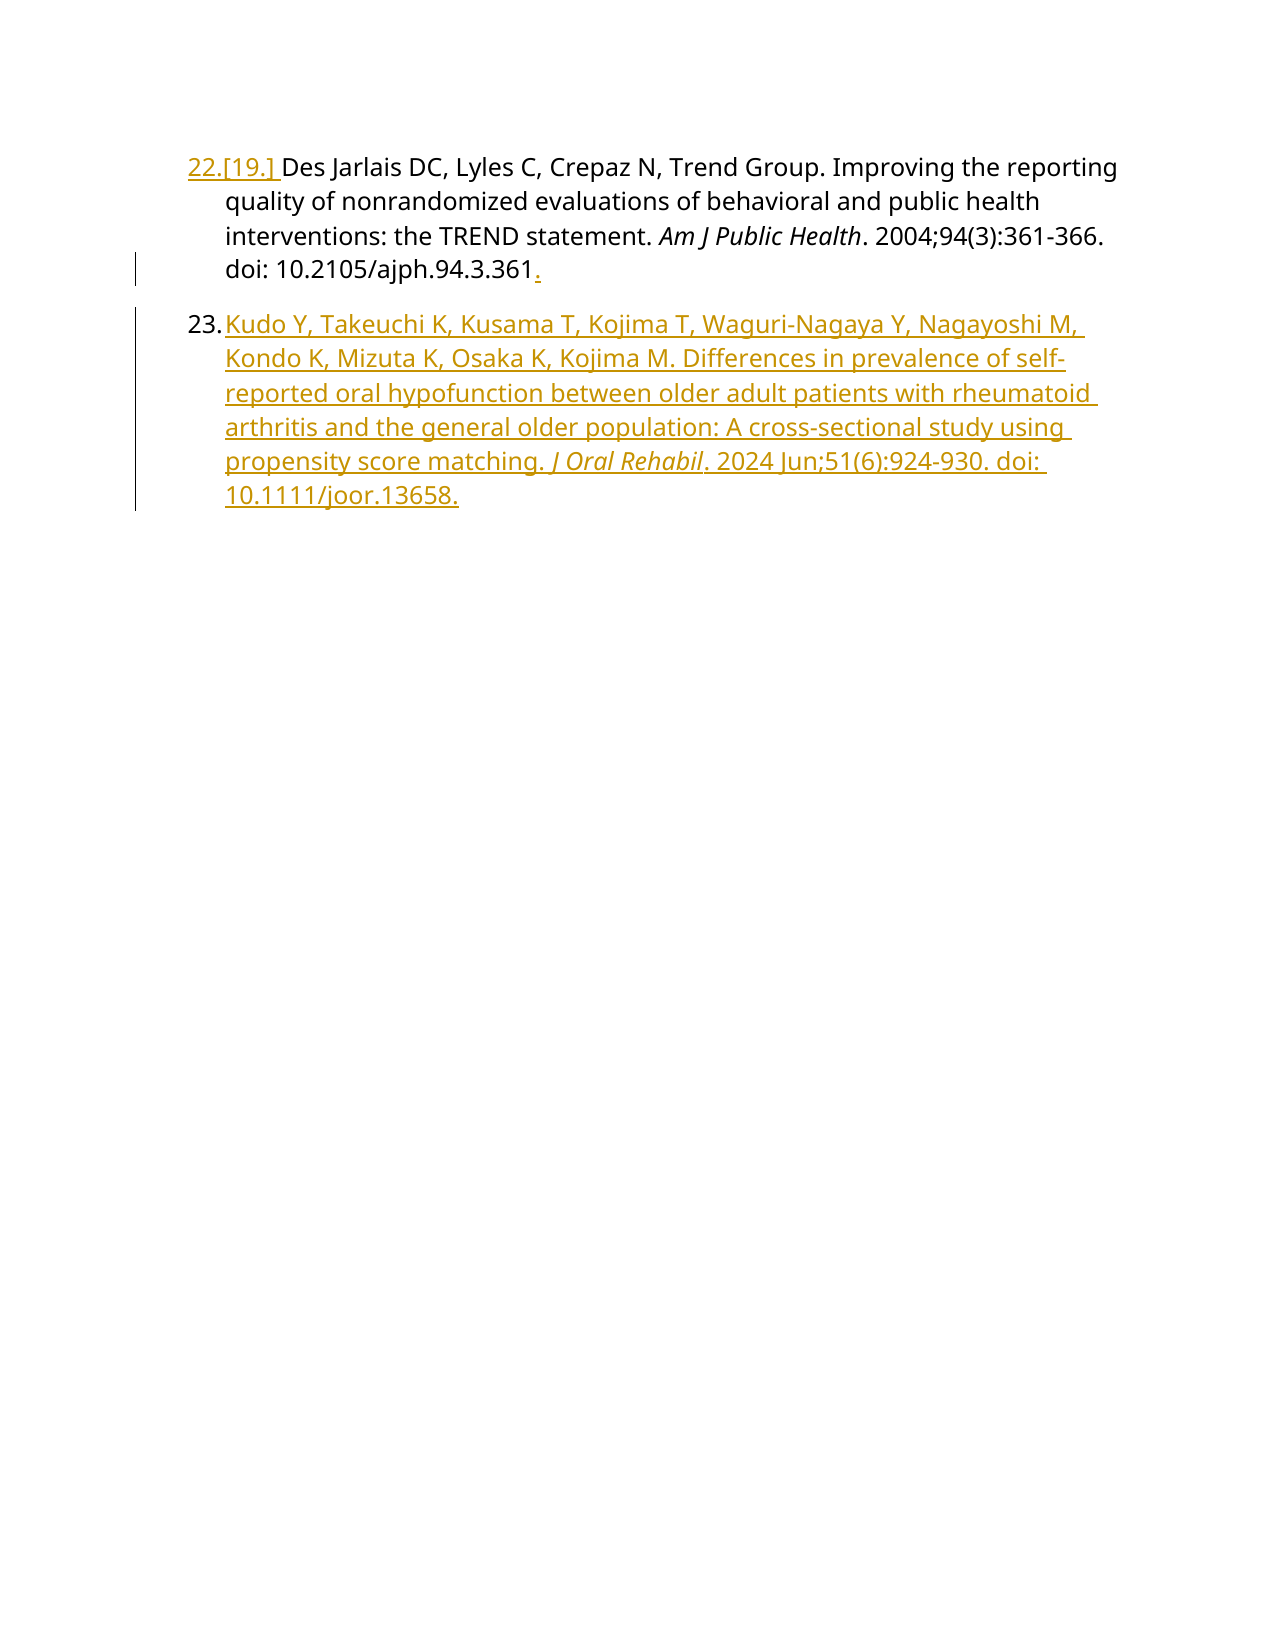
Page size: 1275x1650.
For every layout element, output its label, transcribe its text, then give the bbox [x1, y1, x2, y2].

list Des Jarlais DC, Lyles C, Crepaz N, Trend Group. Improving the reporting quality of nonrandomized evaluations of behavioral and public health interventions: the TREND statement. Am J Public Health. 2004;94(3):361-366. doi: 10.2105/ajph.94.3.361 [187, 150, 1125, 286]
